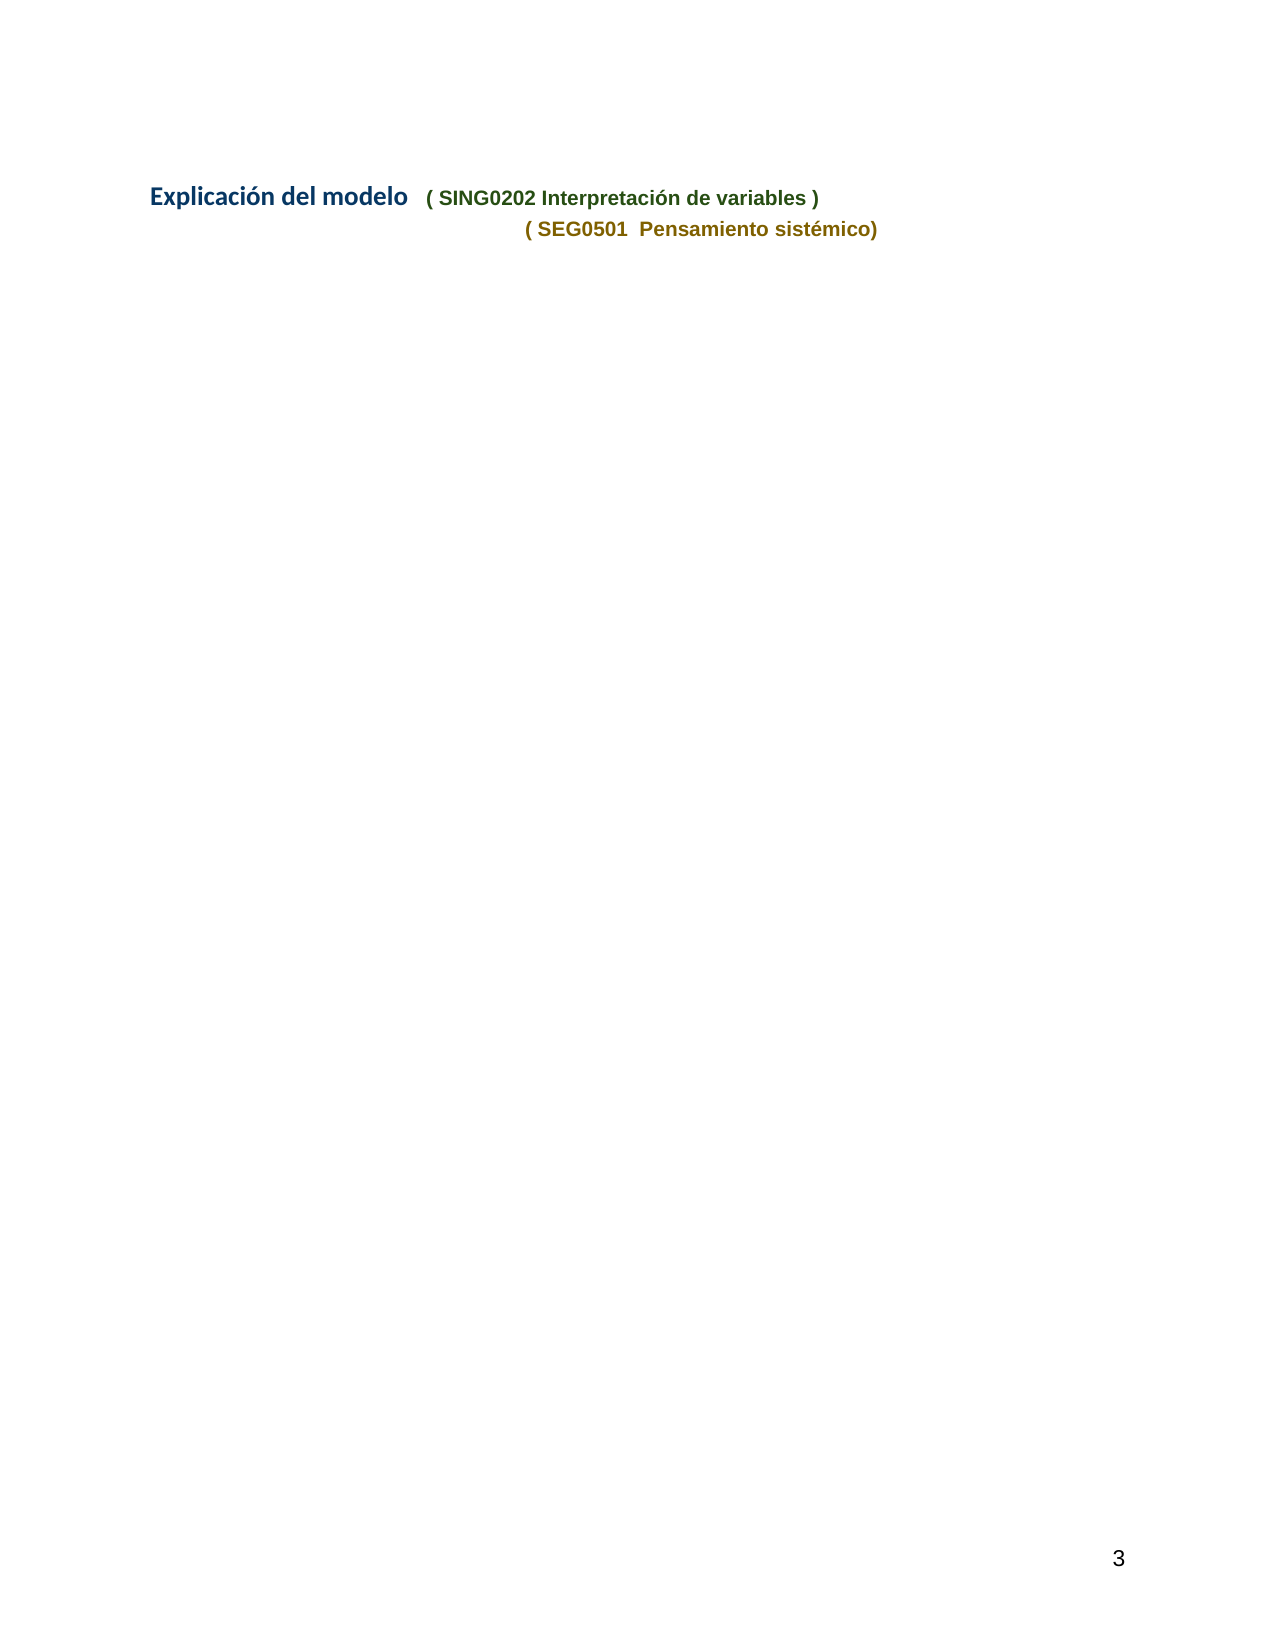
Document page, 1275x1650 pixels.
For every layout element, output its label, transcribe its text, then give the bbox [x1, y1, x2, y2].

text Explicación del modelo ( SING0202 Interpretación de variables ) [150, 179, 1125, 212]
text ( SEG0501 Pensamiento sistémico) [375, 217, 1125, 241]
